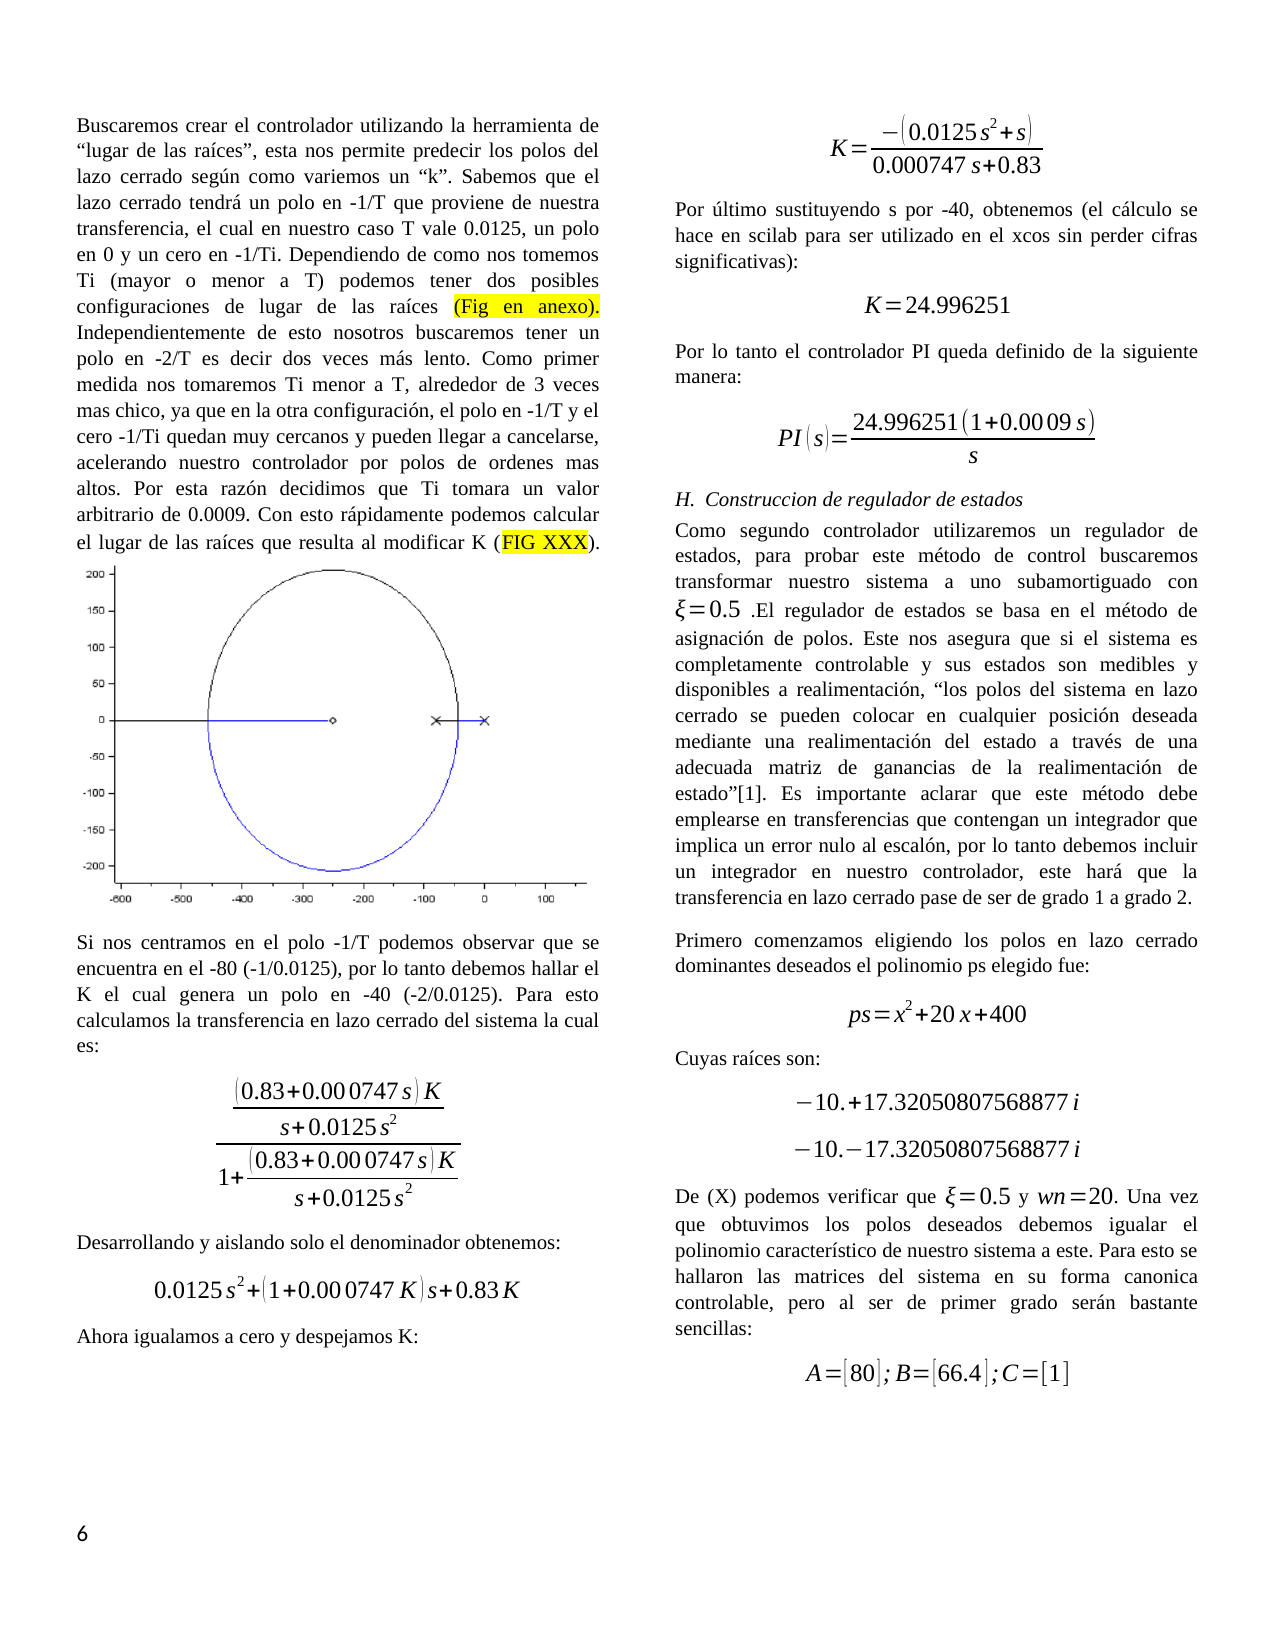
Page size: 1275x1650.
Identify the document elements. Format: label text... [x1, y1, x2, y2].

text Si nos centramos en el polo -1/T podemos observar que se encuentra en el -80 (-1/0.0125), por lo tanto debemos hallar el K el cual genera un polo en -40 (-2/0.0125). Para esto calculamos la transferencia en lazo cerrado del sistema la cual es: [76, 930, 600, 1057]
text Buscaremos crear el controlador utilizando la herramienta de “lugar de las raíces”, esta nos permite predecir los polos del lazo cerrado según como variemos un “k”. Sabemos que el lazo cerrado tendrá un polo en -1/T que proviene de nuestra transferencia, el cual en nuestro caso T vale 0.0125, un polo en 0 y un cero en -1/Ti. Dependiendo de como nos tomemos Ti (mayor o menor a T) podemos tener dos posibles configuraciones de lugar de las raíces (Fig en anexo). Independientemente de esto nosotros buscaremos tener un polo en -2/T es decir dos veces más lento. Como primer medida nos tomaremos Ti menor a T, alrededor de 3 veces mas chico, ya que en la otra configuración, el polo en -1/T y el cero -1/Ti quedan muy cercanos y pueden llegar a cancelarse, acelerando nuestro controlador por polos de ordenes mas altos. Por esta razón decidimos que Ti tomara un valor arbitrario de 0.0009. Con esto rápidamente podemos calcular el lugar de las raíces que resulta al modificar K (FIG XXX). [76, 112, 600, 557]
picture [76, 557, 600, 911]
subtitle Construccion de regulador de estados [675, 487, 1198, 511]
text Por último sustituyendo s por -40, obtenemos (el cálculo se hace en scilab para ser utilizado en el xcos sin perder cifras significativas): [675, 197, 1198, 273]
text Como segundo controlador utilizaremos un regulador de estados, para probar este método de control buscaremos transformar nuestro sistema a uno subamortiguado con .El regulador de estados se basa en el método de asignación de polos. Este nos asegura que si el sistema es completamente controlable y sus estados son medibles y disponibles a realimentación, “los polos del sistema en lazo cerrado se pueden colocar en cualquier posición deseada mediante una realimentación del estado a través de una adecuada matriz de ganancias de la realimentación de estado”[1]. Es importante aclarar que este método debe emplearse en transferencias que contengan un integrador que implica un error nulo al escalón, por lo tanto debemos incluir un integrador en nuestro controlador, este hará que la transferencia en lazo cerrado pase de ser de grado 1 a grado 2. [675, 517, 1198, 909]
text De (X) podemos verificar que y . Una vez que obtuvimos los polos deseados debemos igualar el polinomio característico de nuestro sistema a este. Para esto se hallaron las matrices del sistema en su forma canonica controlable, pero al ser de primer grado serán bastante sencillas: [675, 1182, 1198, 1340]
text Ahora igualamos a cero y despejamos K: [76, 1324, 600, 1348]
text Cuyas raíces son: [675, 1046, 1198, 1070]
text Primero comenzamos eligiendo los polos en lazo cerrado dominantes deseados el polinomio ps elegido fue: [675, 927, 1198, 977]
text Por lo tanto el controlador PI queda definido de la siguiente manera: [675, 338, 1198, 388]
text Desarrollando y aislando solo el denominador obtenemos: [76, 1229, 600, 1254]
